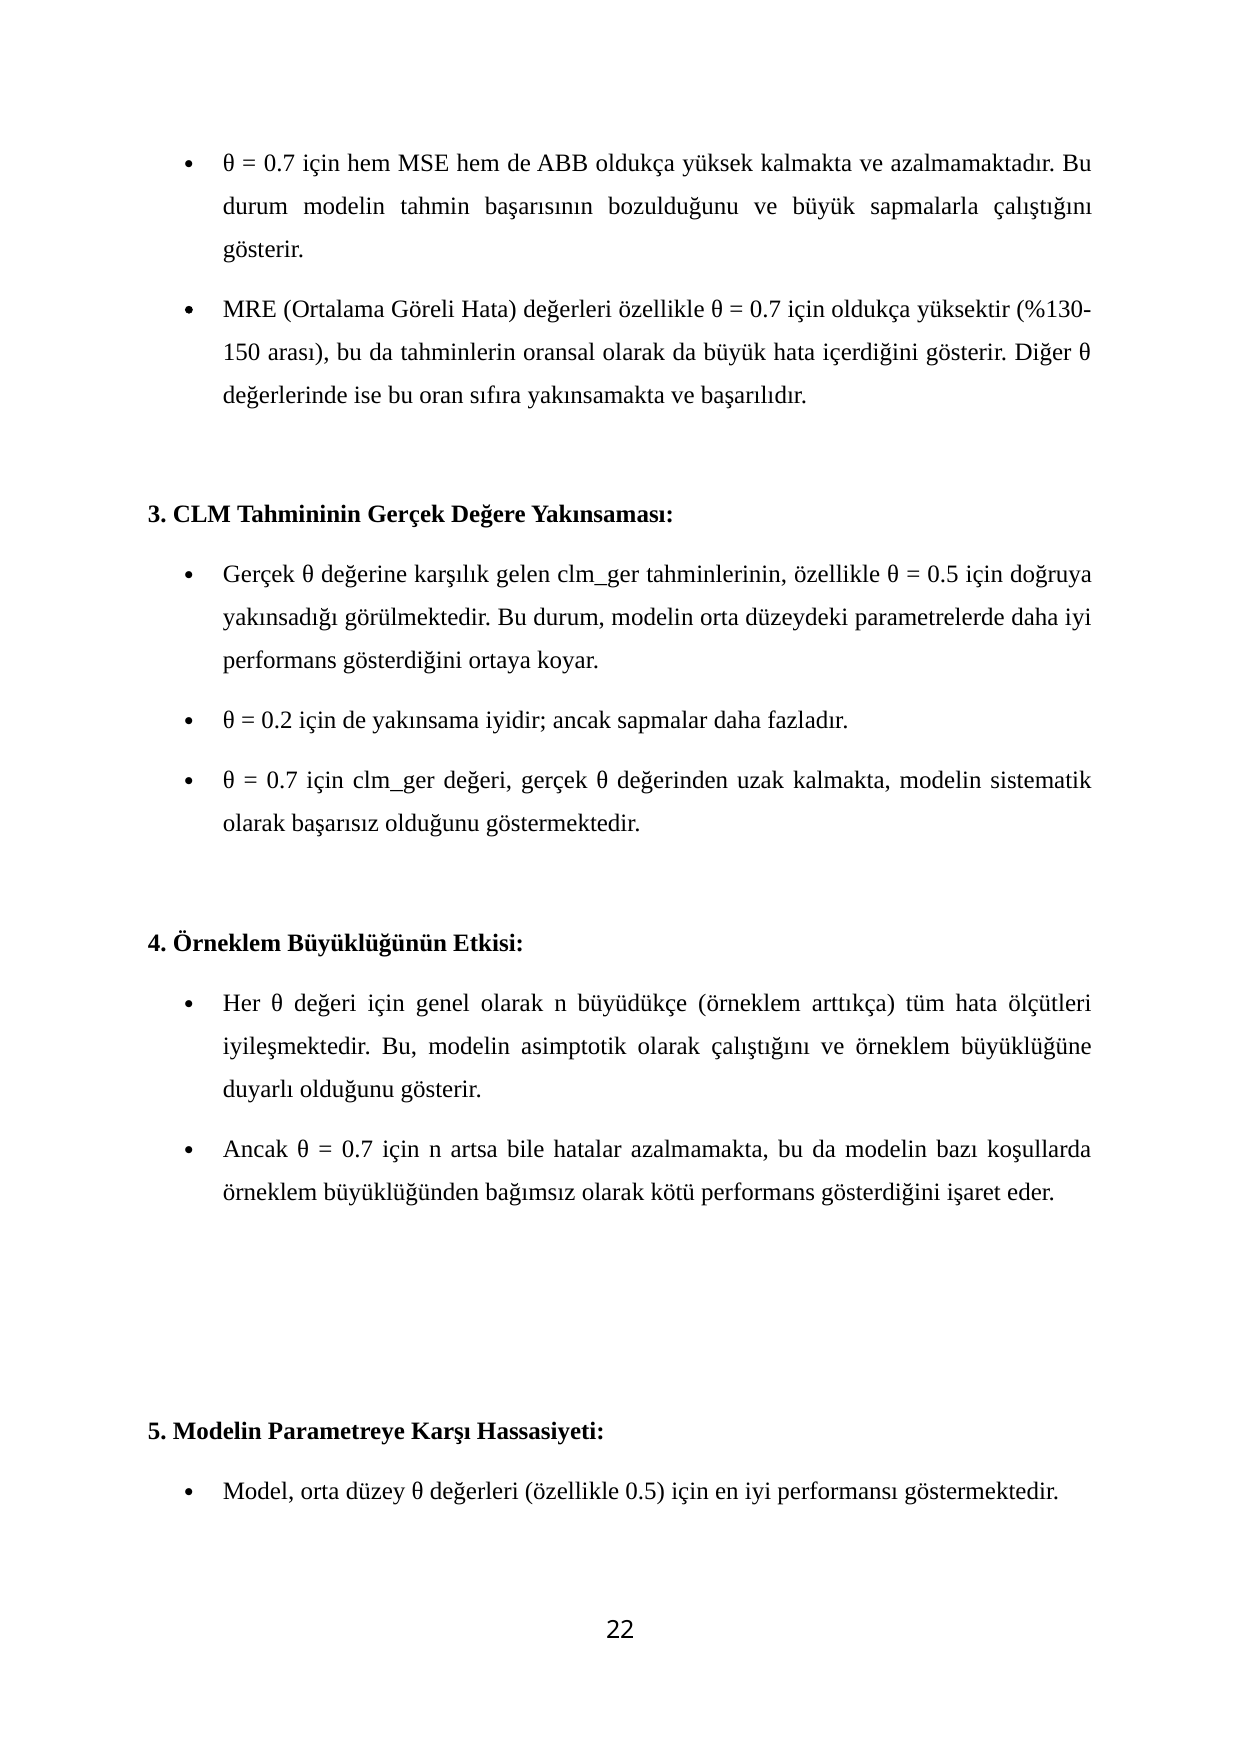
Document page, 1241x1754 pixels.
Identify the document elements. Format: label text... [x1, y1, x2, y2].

list Her θ değeri için genel olarak n büyüdükçe (örneklem arttıkça) tüm hata ölçütleri iyileşmektedir. Bu, modelin asimptotik olarak çalıştığını ve örneklem büyüklüğüne duyarlı olduğunu gösterir. [185, 988, 1093, 1103]
list Model, orta düzey θ değerleri (özellikle 0.5) için en iyi performansı göstermektedir. [185, 1476, 1093, 1504]
text 4. Örneklem Büyüklüğünün Etkisi: [148, 928, 1093, 957]
text 3. CLM Tahmininin Gerçek Değere Yakınsaması: [148, 499, 1093, 528]
list MRE (Ortalama Göreli Hata) değerleri özellikle θ = 0.7 için oldukça yüksektir (%130-150 arası), bu da tahminlerin oransal olarak da büyük hata içerdiğini gösterir. Diğer θ değerlerinde ise bu oran sıfıra yakınsamakta ve başarılıdır. [185, 294, 1093, 409]
list θ = 0.2 için de yakınsama iyidir; ancak sapmalar daha fazladır. [185, 705, 1093, 734]
list Ancak θ = 0.7 için n artsa bile hatalar azalmamakta, bu da modelin bazı koşullarda örneklem büyüklüğünden bağımsız olarak kötü performans gösterdiğini işaret eder. [185, 1134, 1093, 1206]
list Gerçek θ değerine karşılık gelen clm_ger tahminlerinin, özellikle θ = 0.5 için doğruya yakınsadığı görülmektedir. Bu durum, modelin orta düzeydeki parametrelerde daha iyi performans gösterdiğini ortaya koyar. [185, 559, 1093, 674]
list θ = 0.7 için clm_ger değeri, gerçek θ değerinden uzak kalmakta, modelin sistematik olarak başarısız olduğunu göstermektedir. [185, 765, 1093, 837]
list θ = 0.7 için hem MSE hem de ABB oldukça yüksek kalmakta ve azalmamaktadır. Bu durum modelin tahmin başarısının bozulduğunu ve büyük sapmalarla çalıştığını gösterir. [185, 148, 1093, 263]
text 5. Modelin Parametreye Karşı Hassasiyeti: [148, 1416, 1093, 1445]
